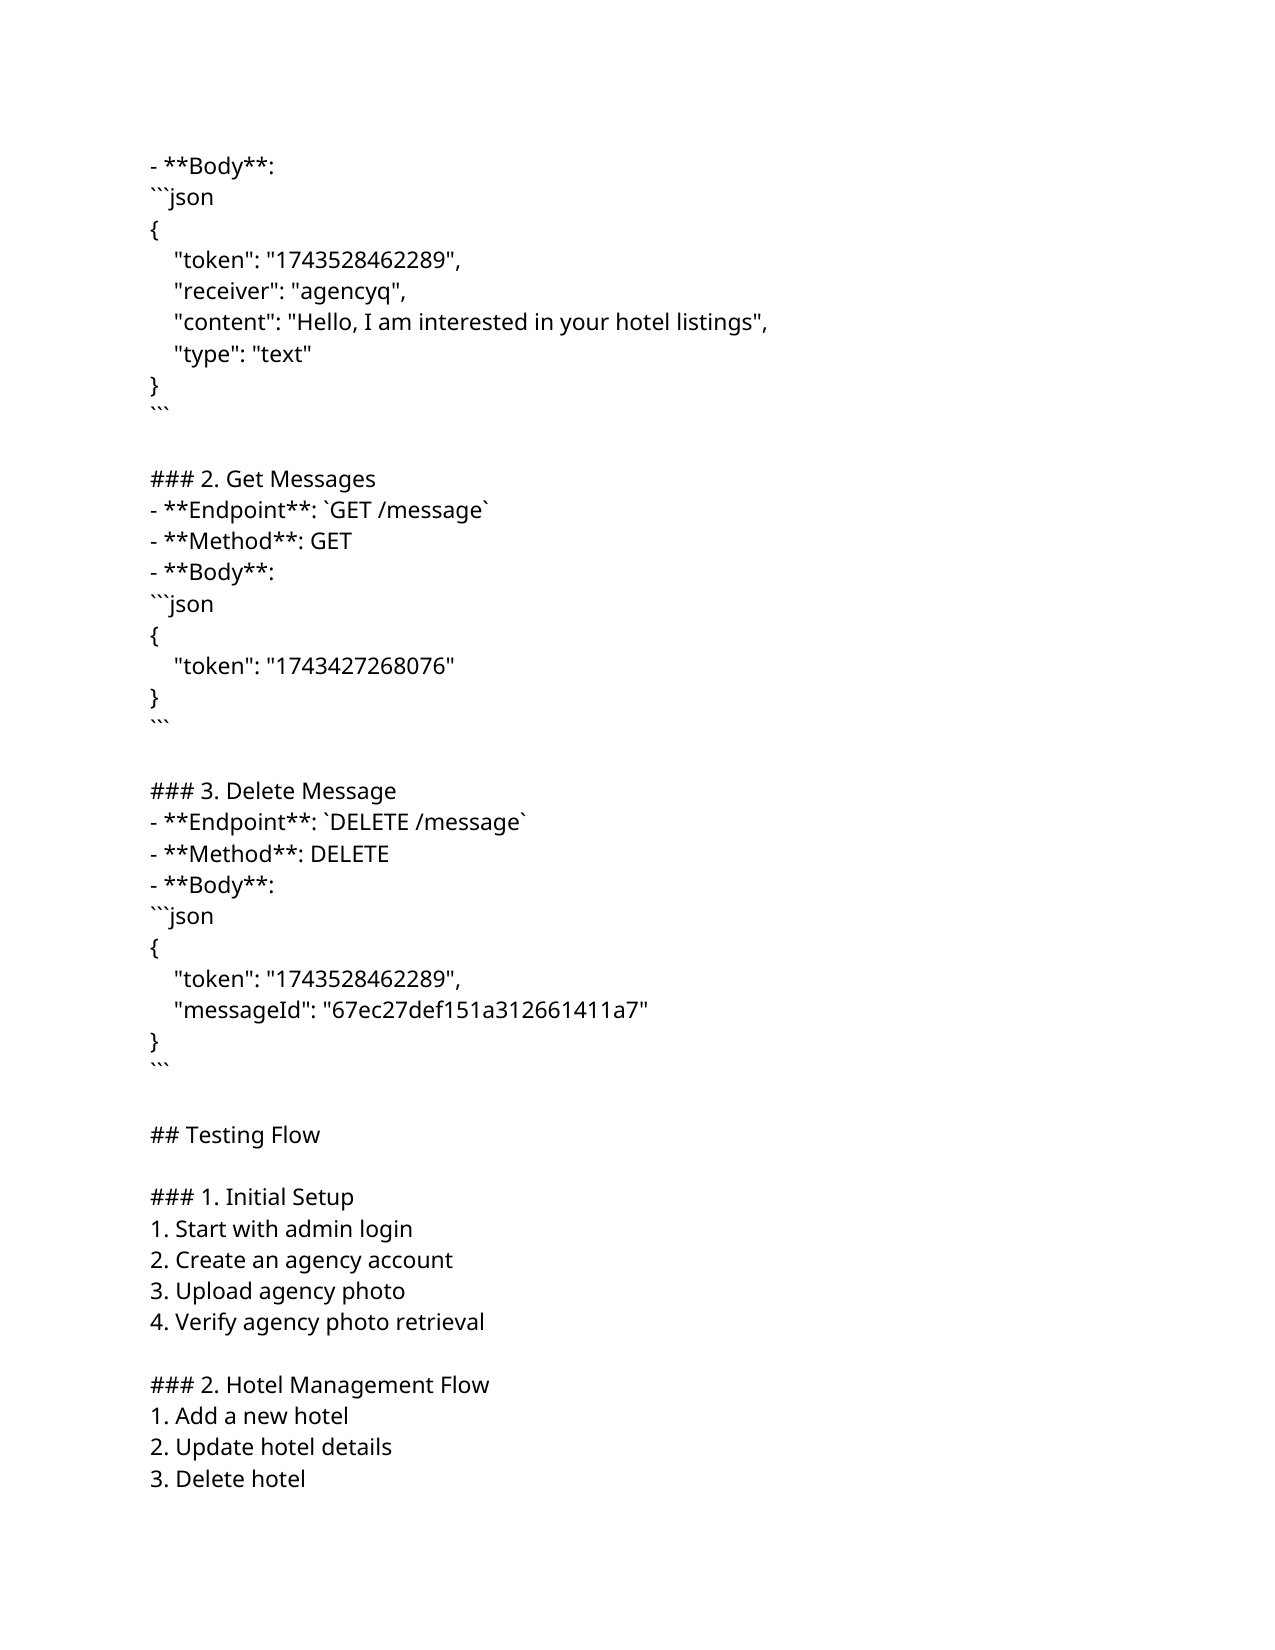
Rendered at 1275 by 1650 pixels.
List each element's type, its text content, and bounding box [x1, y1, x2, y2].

text "token": "1743528462289", [150, 962, 1125, 994]
text - **Method**: DELETE [150, 837, 1125, 869]
text ### 3. Delete Message [150, 775, 1125, 806]
text "receiver": "agencyq", [150, 275, 1125, 306]
text - **Body**: [150, 869, 1125, 900]
text } [150, 369, 1125, 400]
text - **Endpoint**: `GET /message` [150, 494, 1125, 525]
text 1. Add a new hotel [150, 1400, 1125, 1431]
text 2. Update hotel details [150, 1431, 1125, 1462]
text 2. Create an agency account [150, 1244, 1125, 1275]
text 1. Start with admin login [150, 1212, 1125, 1244]
text - **Method**: GET [150, 525, 1125, 556]
text "token": "1743528462289", [150, 244, 1125, 275]
text - **Body**: [150, 556, 1125, 587]
text - **Body**: [150, 150, 1125, 181]
text ### 2. Get Messages [150, 462, 1125, 494]
text ### 1. Initial Setup [150, 1181, 1125, 1212]
text "content": "Hello, I am interested in your hotel listings", [150, 306, 1125, 337]
text ``` [150, 400, 1125, 431]
text { [150, 212, 1125, 244]
text { [150, 931, 1125, 962]
text 3. Delete hotel [150, 1462, 1125, 1494]
text } [150, 1025, 1125, 1056]
text "type": "text" [150, 337, 1125, 369]
text ### 2. Hotel Management Flow [150, 1369, 1125, 1400]
text ``` [150, 712, 1125, 744]
text ```json [150, 587, 1125, 619]
text ## Testing Flow [150, 1119, 1125, 1150]
text ``` [150, 1056, 1125, 1087]
text "messageId": "67ec27def151a312661411a7" [150, 994, 1125, 1025]
text ```json [150, 181, 1125, 212]
text 3. Upload agency photo [150, 1275, 1125, 1306]
text - **Endpoint**: `DELETE /message` [150, 806, 1125, 837]
text "token": "1743427268076" [150, 650, 1125, 681]
text ```json [150, 900, 1125, 931]
text 4. Verify agency photo retrieval [150, 1306, 1125, 1337]
text { [150, 619, 1125, 650]
text } [150, 681, 1125, 712]
